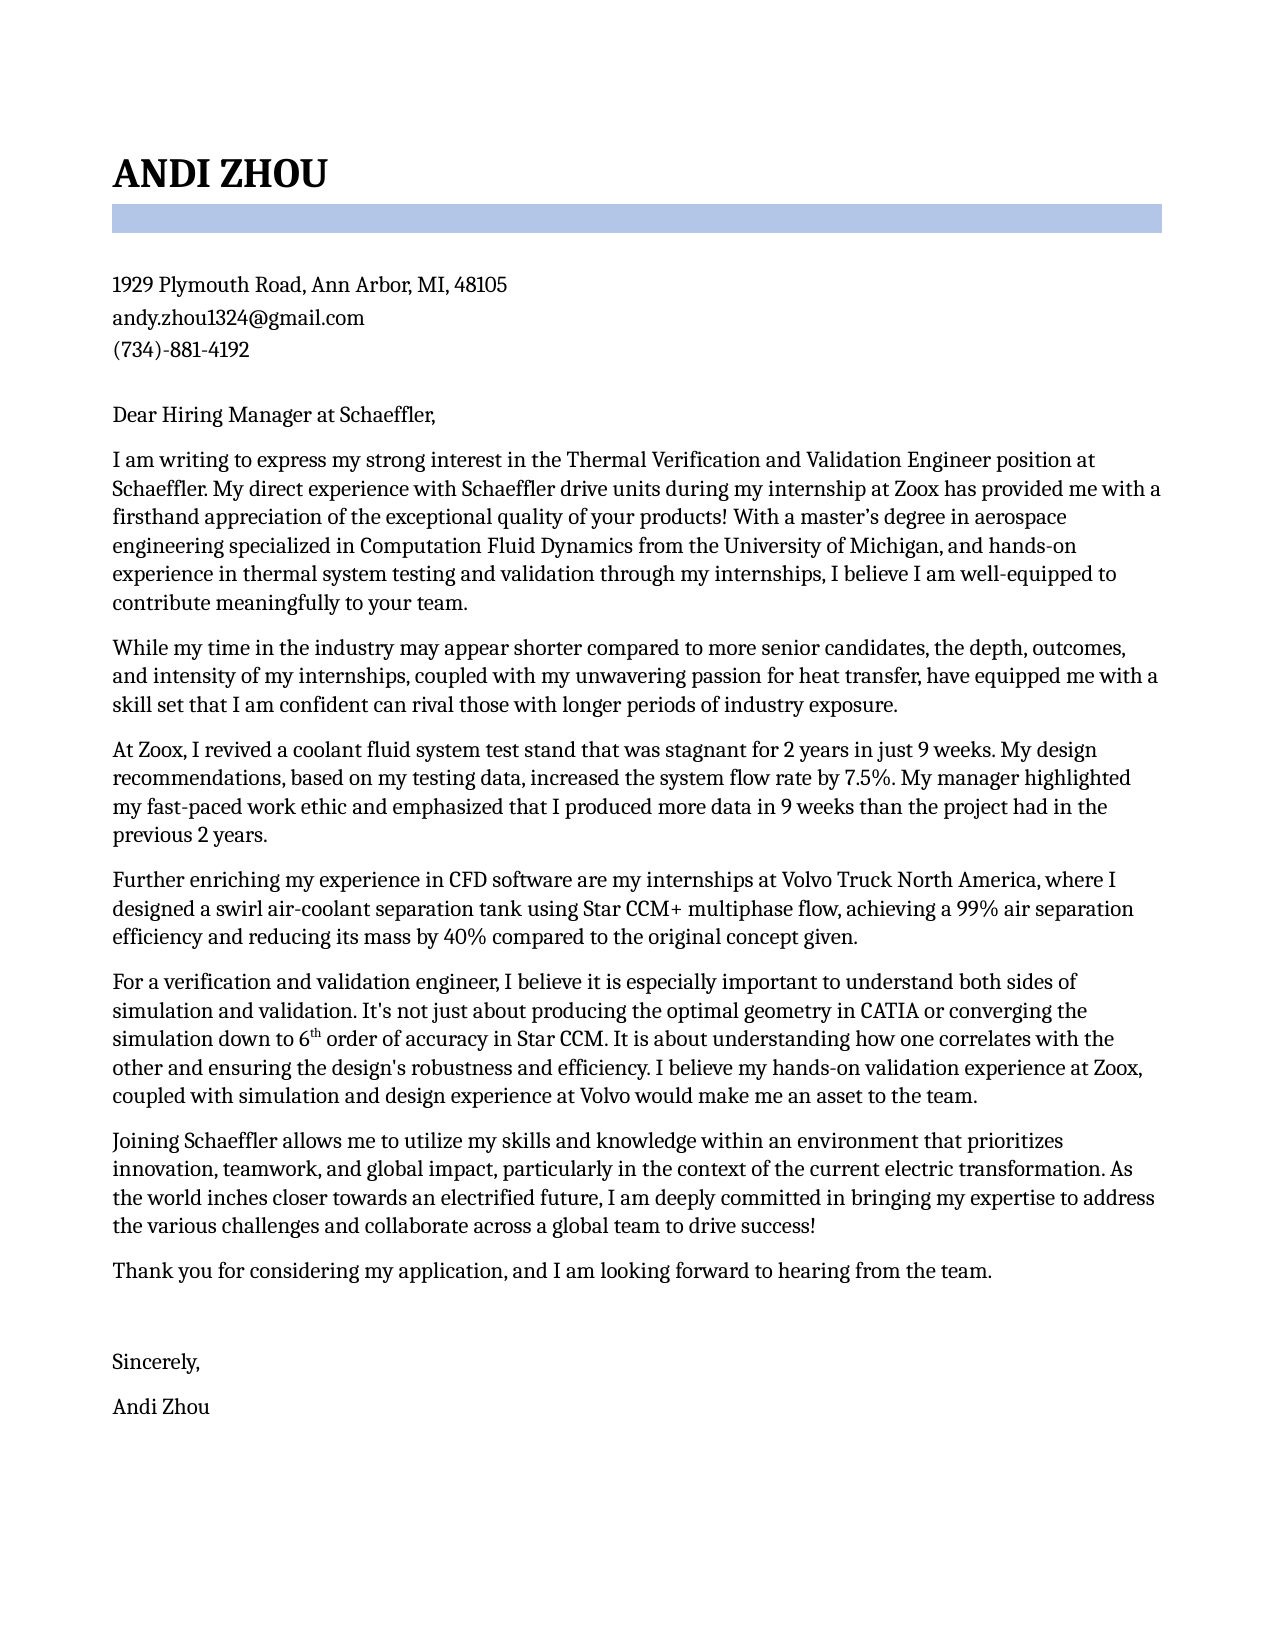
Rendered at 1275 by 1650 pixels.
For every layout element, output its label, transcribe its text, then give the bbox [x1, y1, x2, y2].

text (734)-881-4192 [112, 337, 1162, 363]
text While my time in the industry may appear shorter compared to more senior candidates, the depth, outcomes, and intensity of my internships, coupled with my unwavering passion for heat transfer, have equipped me with a skill set that I am confident can rival those with longer periods of industry exposure. [112, 634, 1162, 718]
text I am writing to express my strong interest in the Thermal Verification and Validation Engineer position at Schaeffler. My direct experience with Schaeffler drive units during my internship at Zoox has provided me with a firsthand appreciation of the exceptional quality of your products! With a master’s degree in aerospace engineering specialized in Computation Fluid Dynamics from the University of Michigan, and hands-on experience in thermal system testing and validation through my internships, I believe I am well-equipped to contribute meaningfully to your team. [112, 447, 1162, 616]
text Andi Zhou [112, 1393, 1162, 1420]
text Further enriching my experience in CFD software are my internships at Volvo Truck North America, where I designed a swirl air-coolant separation tank using Star CCM+ multiphase flow, achieving a 99% air separation efficiency and reducing its mass by 40% compared to the original concept given. [112, 867, 1162, 950]
text For a verification and validation engineer, I believe it is especially important to understand both sides of simulation and validation. It's not just about producing the optimal geometry in CATIA or converging the simulation down to 6th order of accuracy in Star CCM. It is about understanding how one correlates with the other and ensuring the design's robustness and efficiency. I believe my hands-on validation experience at Zoox, coupled with simulation and design experience at Volvo would make me an asset to the team. [112, 969, 1162, 1109]
text Thank you for considering my application, and I am looking forward to hearing from the team. [112, 1258, 1162, 1284]
text andy.zhou1324@gmail.com [112, 304, 1162, 331]
text 1929 Plymouth Road, Ann Arbor, MI, 48105 [112, 272, 1162, 298]
text ANDI ZHOU [112, 150, 1162, 198]
text Joining Schaeffler allows me to utilize my skills and knowledge within an environment that prioritizes innovation, teamwork, and global impact, particularly in the context of the current electric transformation. As the world inches closer towards an electrified future, I am deeply committed in bringing my expertise to address the various challenges and collaborate across a global team to drive success! [112, 1128, 1162, 1239]
text Sincerely, [112, 1348, 1162, 1375]
text At Zoox, I revived a coolant fluid system test stand that was stagnant for 2 years in just 9 weeks. My design recommendations, based on my testing data, increased the system flow rate by 7.5%. My manager highlighted my fast-paced work ethic and emphasized that I produced more data in 9 weeks than the project had in the previous 2 years. [112, 737, 1162, 848]
text Dear Hiring Manager at Schaeffler, [112, 402, 1162, 428]
